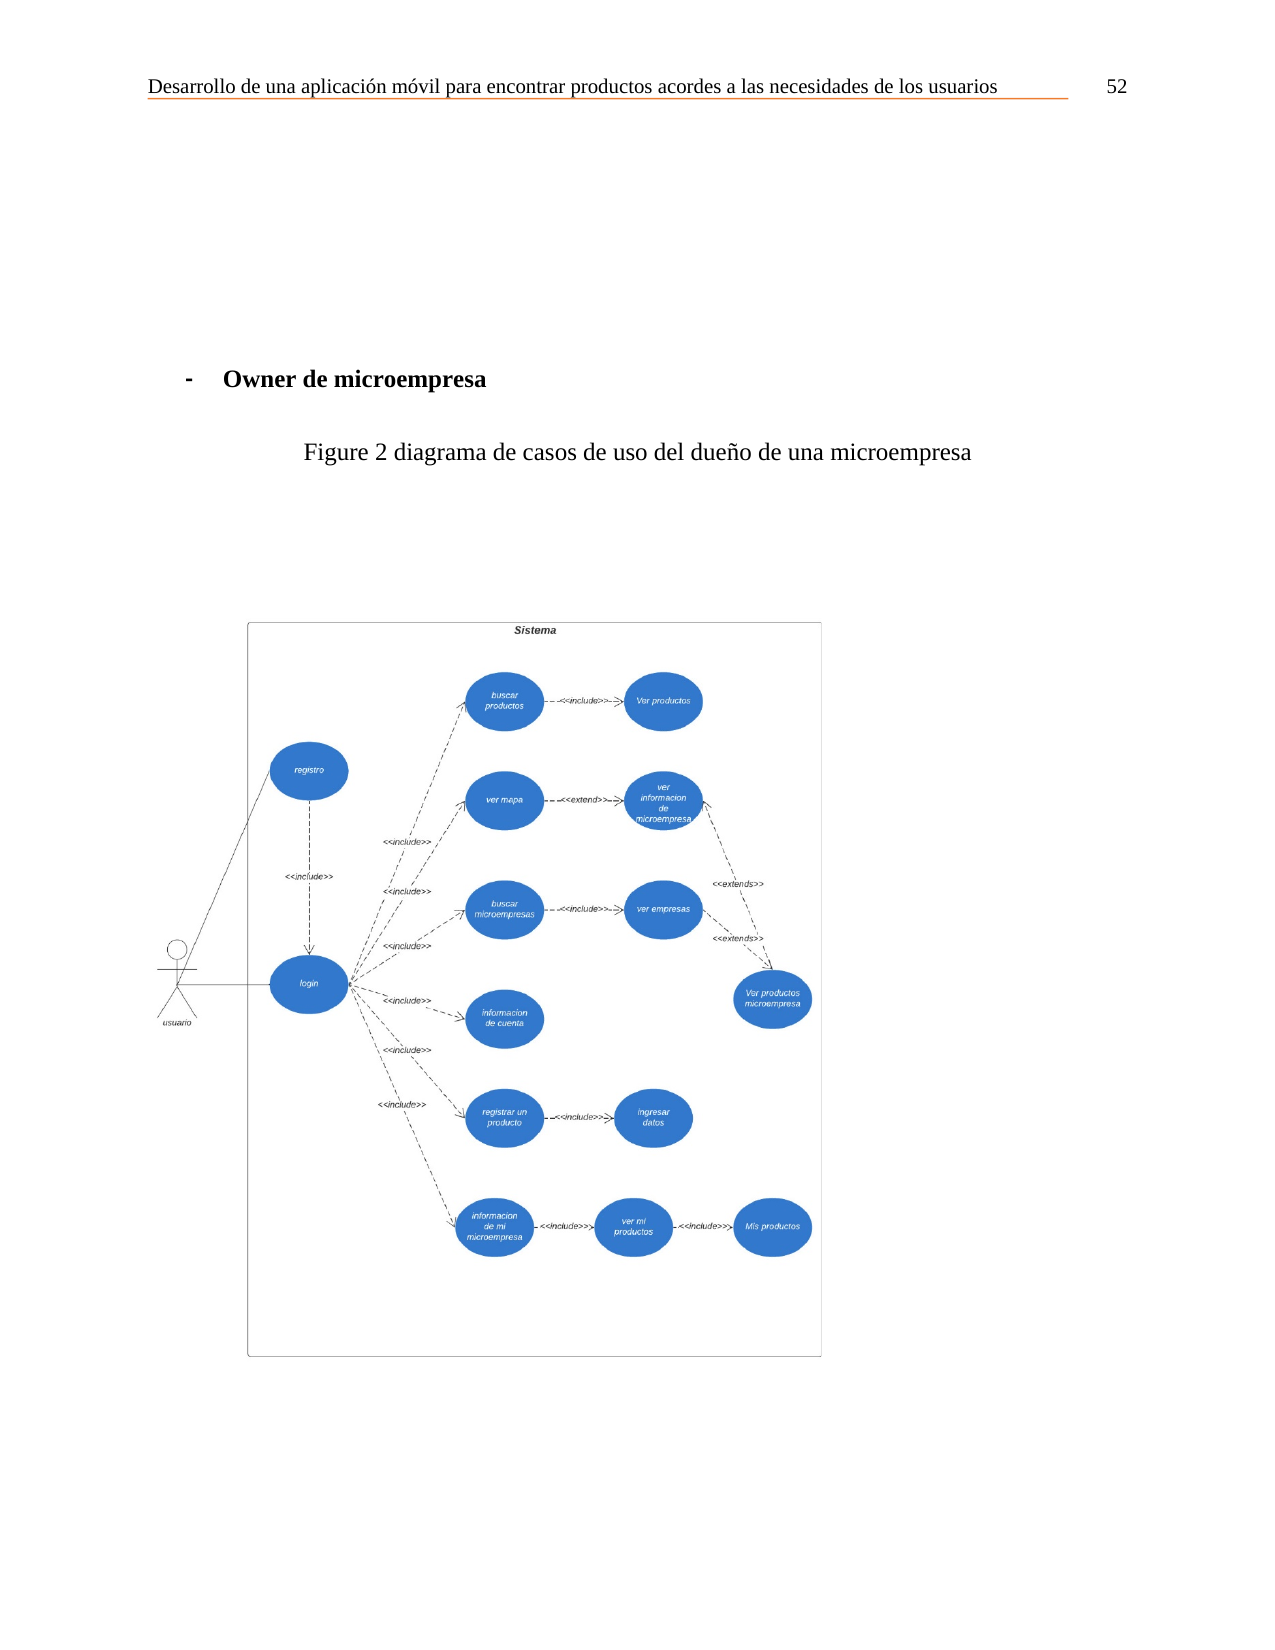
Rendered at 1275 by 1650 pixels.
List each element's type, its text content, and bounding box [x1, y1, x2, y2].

picture [147, 503, 822, 1376]
text Figure 2 diagrama de casos de uso del dueño de una microempresa [148, 437, 1127, 466]
list Owner de microempresa [185, 363, 1127, 394]
